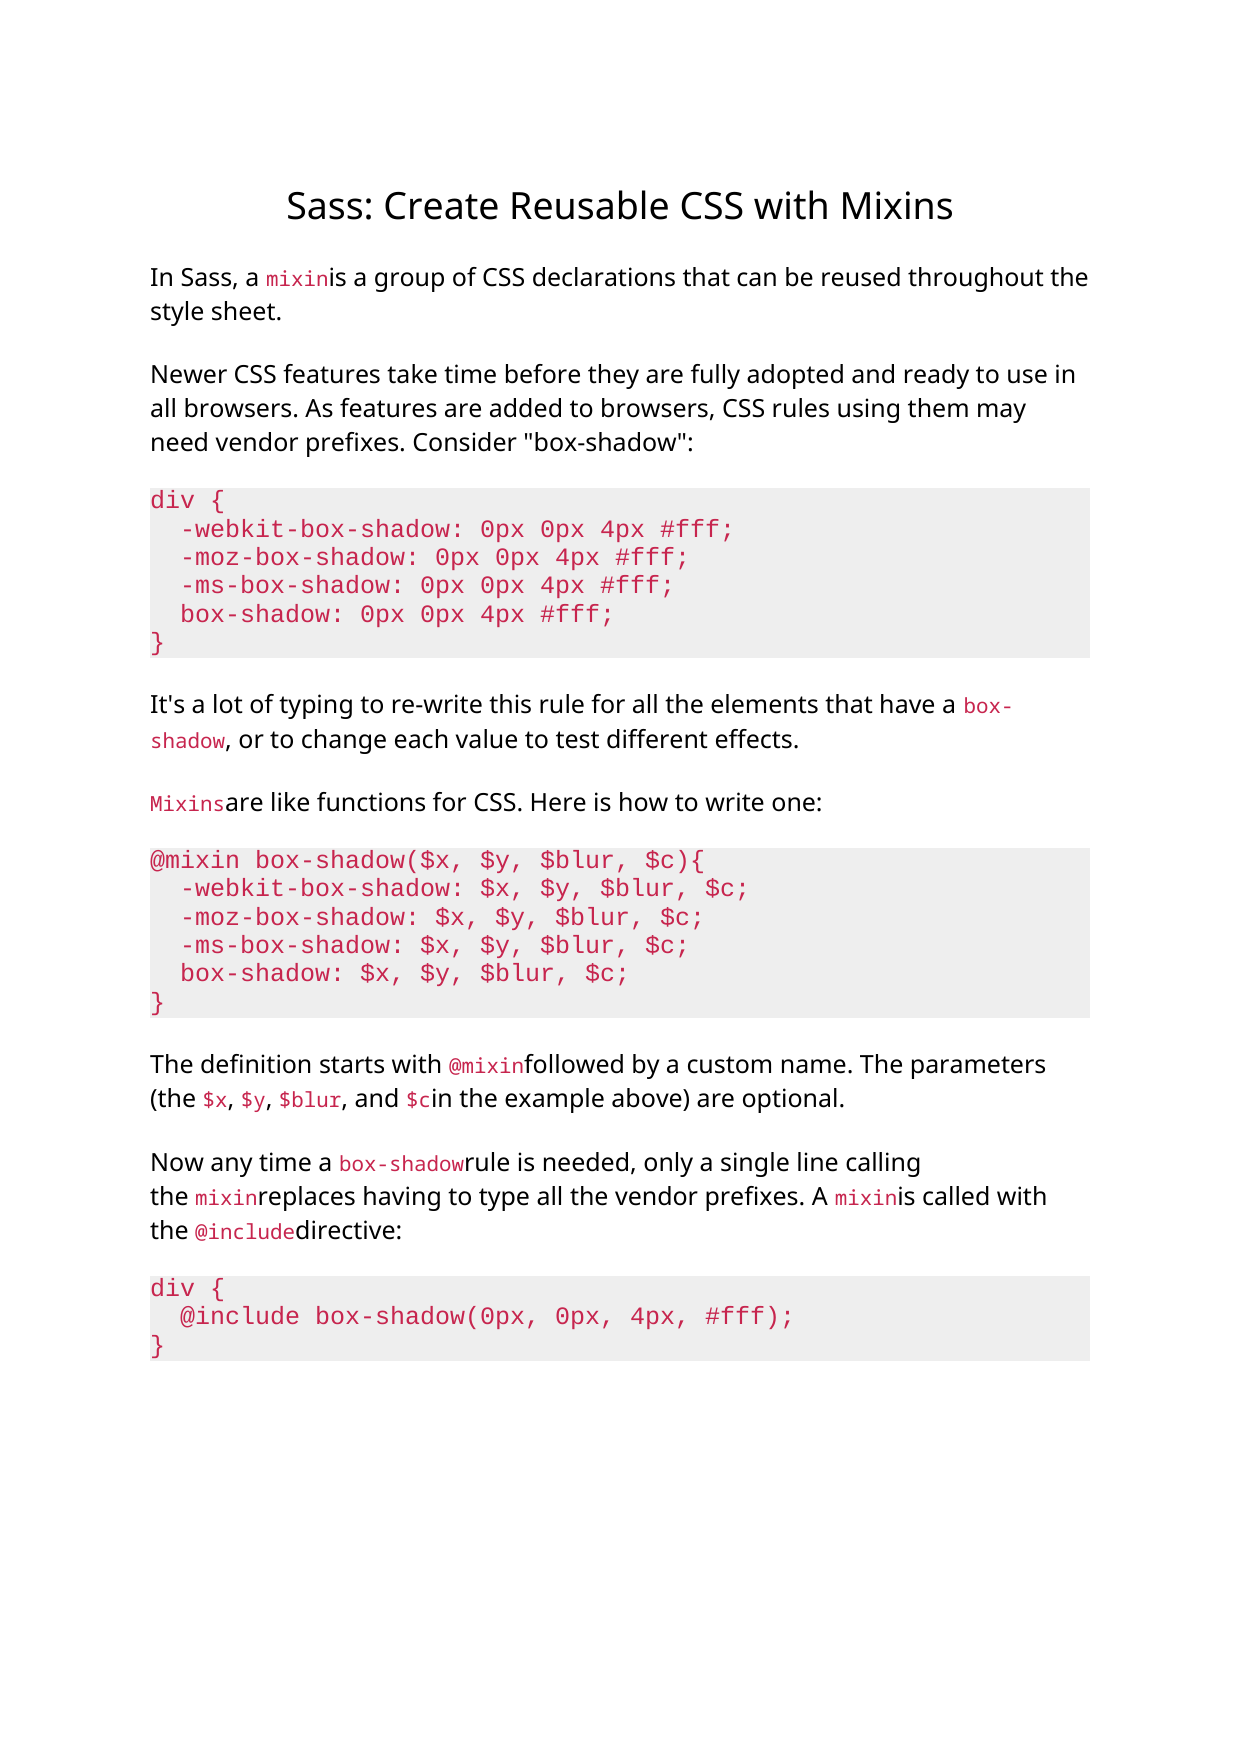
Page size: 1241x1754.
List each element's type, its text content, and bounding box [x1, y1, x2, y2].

text div { @include box-shadow(0px, 0px, 4px, #fff); } [150, 1276, 1090, 1361]
text @mixin box-shadow($x, $y, $blur, $c){ -webkit-box-shadow: $x, $y, $blur, $c; -moz-box-shadow: $x, $y, $blur, $c; -ms-box-shadow: $x, $y, $blur, $c; box-shadow: $x, $y, $blur, $c; } [150, 848, 1090, 1018]
text div { -webkit-box-shadow: 0px 0px 4px #fff; -moz-box-shadow: 0px 0px 4px #fff; -ms-box-shadow: 0px 0px 4px #fff; box-shadow: 0px 0px 4px #fff; } [150, 488, 1090, 658]
text Sass: Create Reusable CSS with Mixins [150, 179, 1090, 230]
text Mixinsare like functions for CSS. Here is how to write one: [150, 784, 1090, 818]
text The definition starts with @mixinfollowed by a custom name. The parameters (the $x, $y, $blur, and $cin the example above) are optional. [150, 1047, 1090, 1115]
text In Sass, a mixinis a group of CSS declarations that can be reused throughout the style sheet. [150, 259, 1090, 327]
text Newer CSS features take time before they are fully adopted and ready to use in all browsers. As features are added to browsers, CSS rules using them may need vendor prefixes. Consider "box-shadow": [150, 357, 1090, 459]
text Now any time a box-shadowrule is needed, only a single line calling the mixinreplaces having to type all the vendor prefixes. A mixinis called with the @includedirective: [150, 1144, 1090, 1246]
text It's a lot of typing to re-write this rule for all the elements that have a box-shadow, or to change each value to test different effects. [150, 687, 1090, 755]
